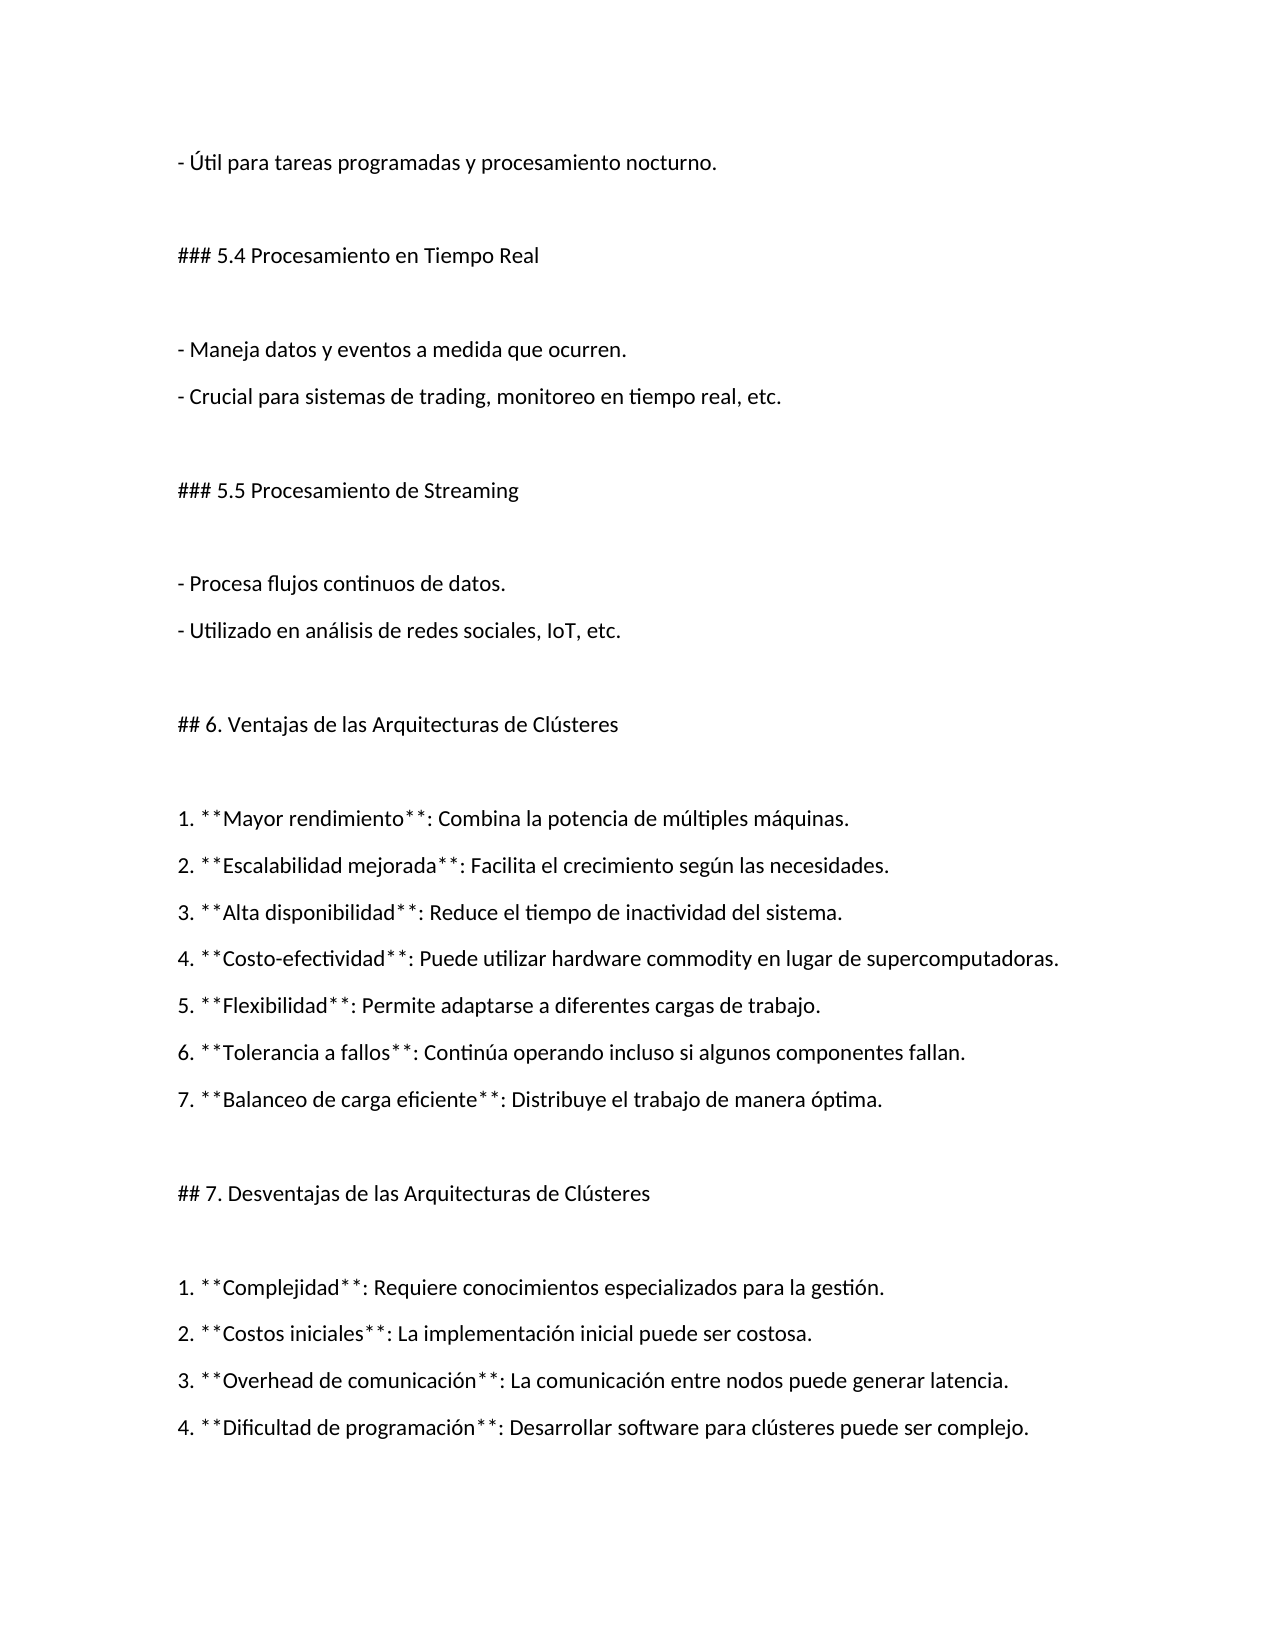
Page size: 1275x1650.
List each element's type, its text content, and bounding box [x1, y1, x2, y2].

text 4. **Dificultad de programación**: Desarrollar software para clústeres puede ser complejo. [177, 1413, 1098, 1441]
text 3. **Alta disponibilidad**: Reduce el tiempo de inactividad del sistema. [177, 898, 1098, 926]
text 1. **Mayor rendimiento**: Combina la potencia de múltiples máquinas. [177, 804, 1098, 832]
text 2. **Costos iniciales**: La implementación inicial puede ser costosa. [177, 1319, 1098, 1347]
text - Procesa flujos continuos de datos. [177, 569, 1098, 597]
text ## 6. Ventajas de las Arquitecturas de Clústeres [177, 710, 1098, 738]
text ### 5.5 Procesamiento de Streaming [177, 476, 1098, 504]
text 2. **Escalabilidad mejorada**: Facilita el crecimiento según las necesidades. [177, 851, 1098, 879]
text 4. **Costo-efectividad**: Puede utilizar hardware commodity en lugar de supercomputadoras. [177, 944, 1098, 972]
text - Utilizado en análisis de redes sociales, IoT, etc. [177, 616, 1098, 644]
text ## 7. Desventajas de las Arquitecturas de Clústeres [177, 1179, 1098, 1207]
text 3. **Overhead de comunicación**: La comunicación entre nodos puede generar latencia. [177, 1366, 1098, 1394]
text 1. **Complejidad**: Requiere conocimientos especializados para la gestión. [177, 1273, 1098, 1301]
text ### 5.4 Procesamiento en Tiempo Real [177, 241, 1098, 269]
text - Crucial para sistemas de trading, monitoreo en tiempo real, etc. [177, 382, 1098, 410]
text 5. **Flexibilidad**: Permite adaptarse a diferentes cargas de trabajo. [177, 991, 1098, 1019]
text 7. **Balanceo de carga eficiente**: Distribuye el trabajo de manera óptima. [177, 1085, 1098, 1113]
text - Útil para tareas programadas y procesamiento nocturno. [177, 148, 1098, 176]
text - Maneja datos y eventos a medida que ocurren. [177, 335, 1098, 363]
text 6. **Tolerancia a fallos**: Continúa operando incluso si algunos componentes fallan. [177, 1038, 1098, 1066]
